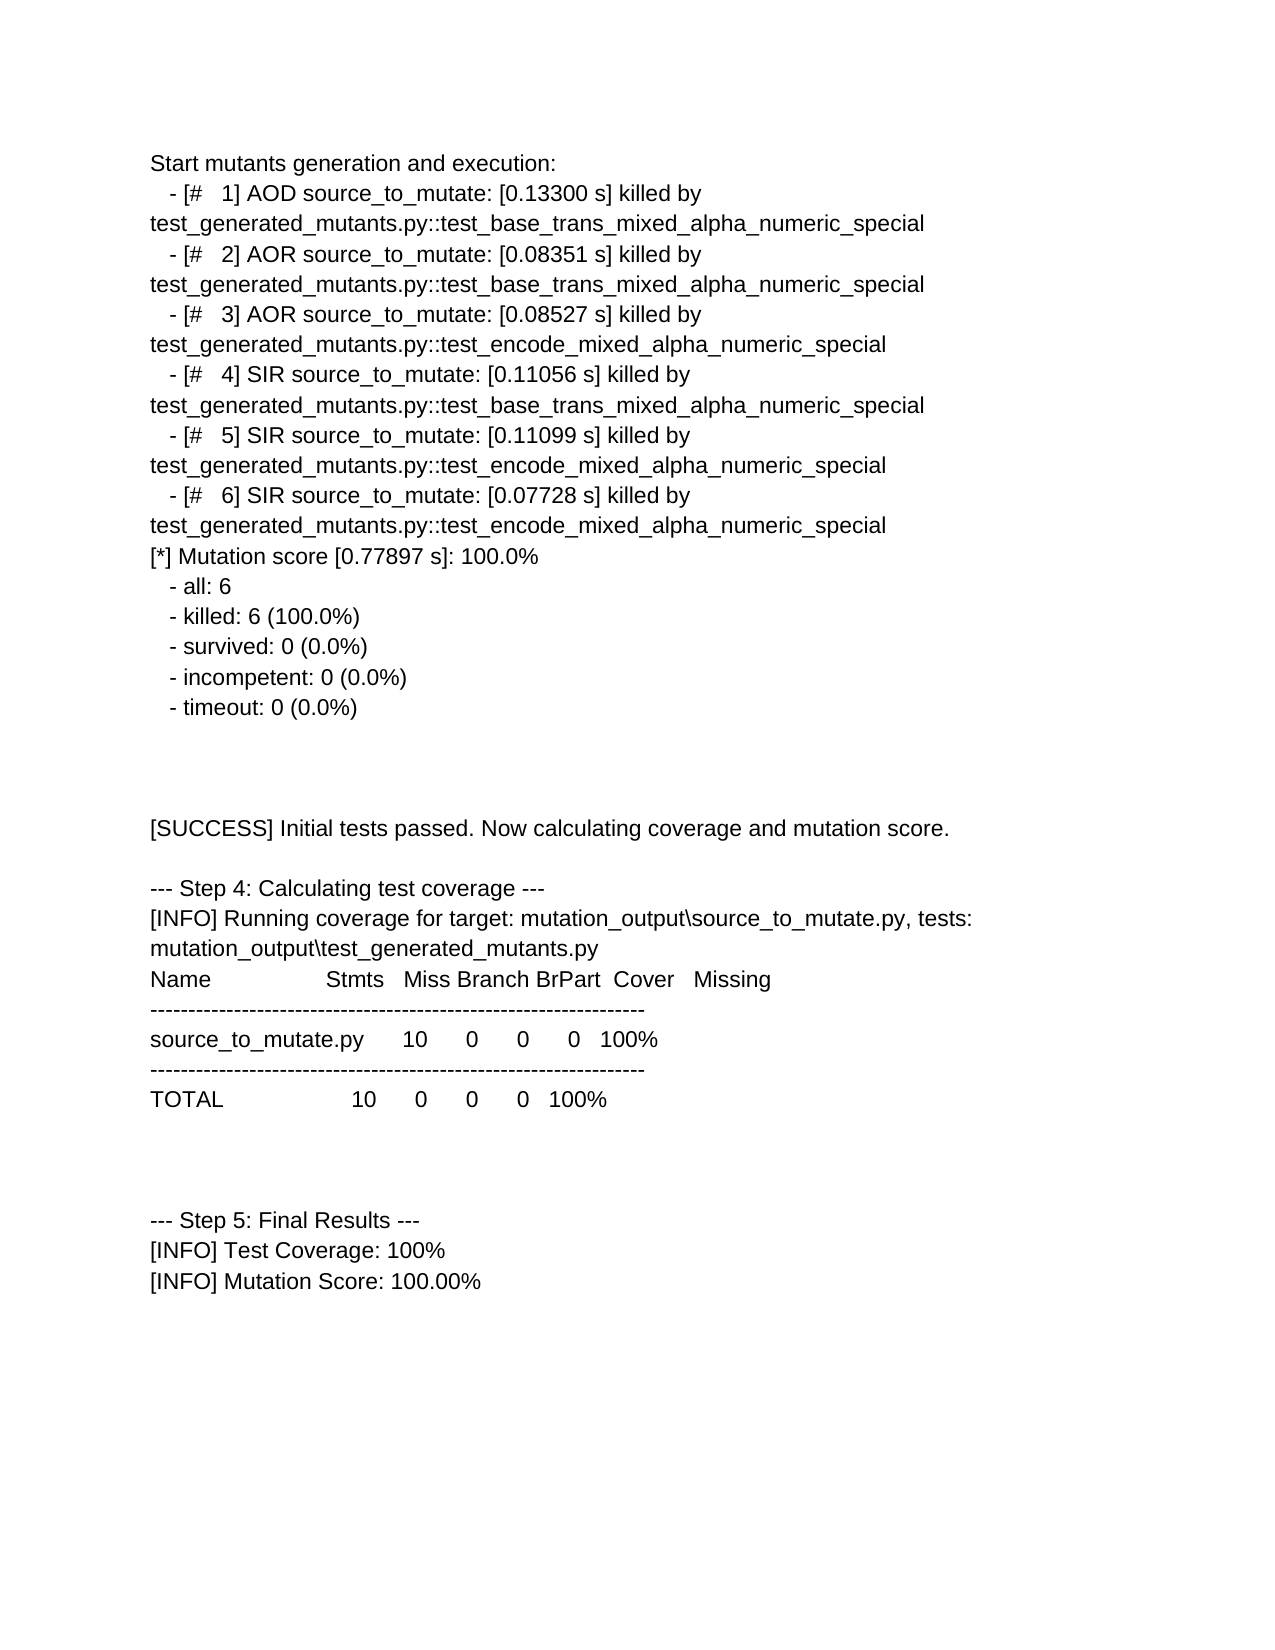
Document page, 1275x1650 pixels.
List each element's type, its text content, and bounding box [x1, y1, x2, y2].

text Name Stmts Miss Branch BrPart Cover Missing [150, 966, 1125, 992]
text [INFO] Mutation Score: 100.00% [150, 1268, 1125, 1294]
text [INFO] Running coverage for target: mutation_output\source_to_mutate.py, tests: mutation_output\test_generated_mutants.py [150, 905, 1125, 962]
text - [# 4] SIR source_to_mutate: [0.11056 s] killed by test_generated_mutants.py::test_base_trans_mixed_alpha_numeric_special [150, 361, 1125, 418]
text - timeout: 0 (0.0%) [150, 694, 1125, 720]
text TOTAL 10 0 0 0 100% [150, 1086, 1125, 1113]
text - [# 2] AOR source_to_mutate: [0.08351 s] killed by test_generated_mutants.py::test_base_trans_mixed_alpha_numeric_special [150, 241, 1125, 297]
text - [# 5] SIR source_to_mutate: [0.11099 s] killed by test_generated_mutants.py::test_encode_mixed_alpha_numeric_special [150, 422, 1125, 478]
text --- Step 4: Calculating test coverage --- [150, 875, 1125, 901]
text - all: 6 [150, 573, 1125, 599]
text --- Step 5: Final Results --- [150, 1207, 1125, 1234]
text - incompetent: 0 (0.0%) [150, 663, 1125, 690]
text ----------------------------------------------------------------- [150, 996, 1125, 1022]
text ----------------------------------------------------------------- [150, 1056, 1125, 1083]
text - killed: 6 (100.0%) [150, 603, 1125, 629]
text Start mutants generation and execution: [150, 150, 1125, 176]
text - [# 1] AOD source_to_mutate: [0.13300 s] killed by test_generated_mutants.py::test_base_trans_mixed_alpha_numeric_special [150, 180, 1125, 237]
text - survived: 0 (0.0%) [150, 633, 1125, 660]
text [*] Mutation score [0.77897 s]: 100.0% [150, 543, 1125, 569]
text - [# 3] AOR source_to_mutate: [0.08527 s] killed by test_generated_mutants.py::test_encode_mixed_alpha_numeric_special [150, 301, 1125, 358]
text source_to_mutate.py 10 0 0 0 100% [150, 1026, 1125, 1052]
text [SUCCESS] Initial tests passed. Now calculating coverage and mutation score. [150, 814, 1125, 841]
text [INFO] Test Coverage: 100% [150, 1237, 1125, 1264]
text - [# 6] SIR source_to_mutate: [0.07728 s] killed by test_generated_mutants.py::test_encode_mixed_alpha_numeric_special [150, 482, 1125, 539]
